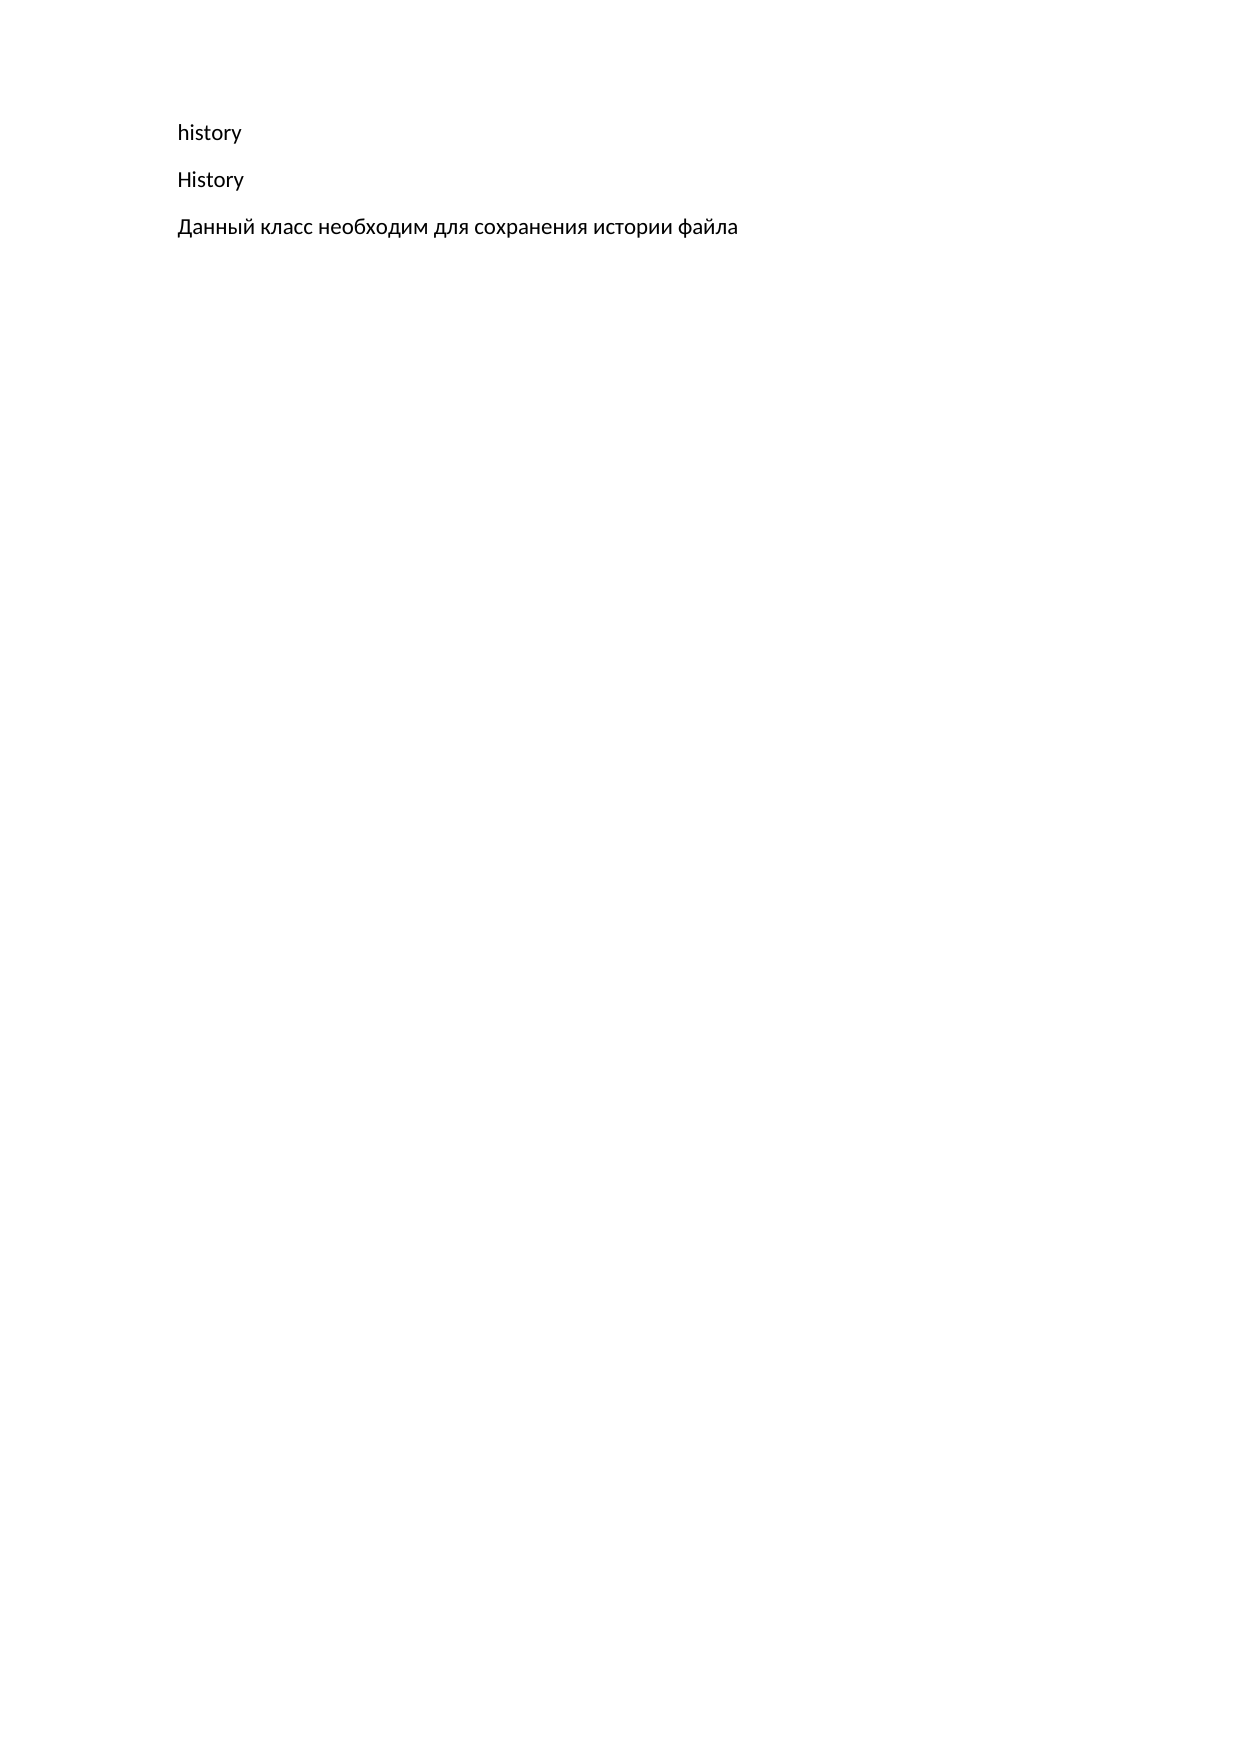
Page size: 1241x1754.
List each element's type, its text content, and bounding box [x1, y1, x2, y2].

text history [177, 118, 1152, 146]
text History [177, 165, 1152, 193]
text Данный класс необходим для сохранения истории файла [177, 212, 1152, 240]
